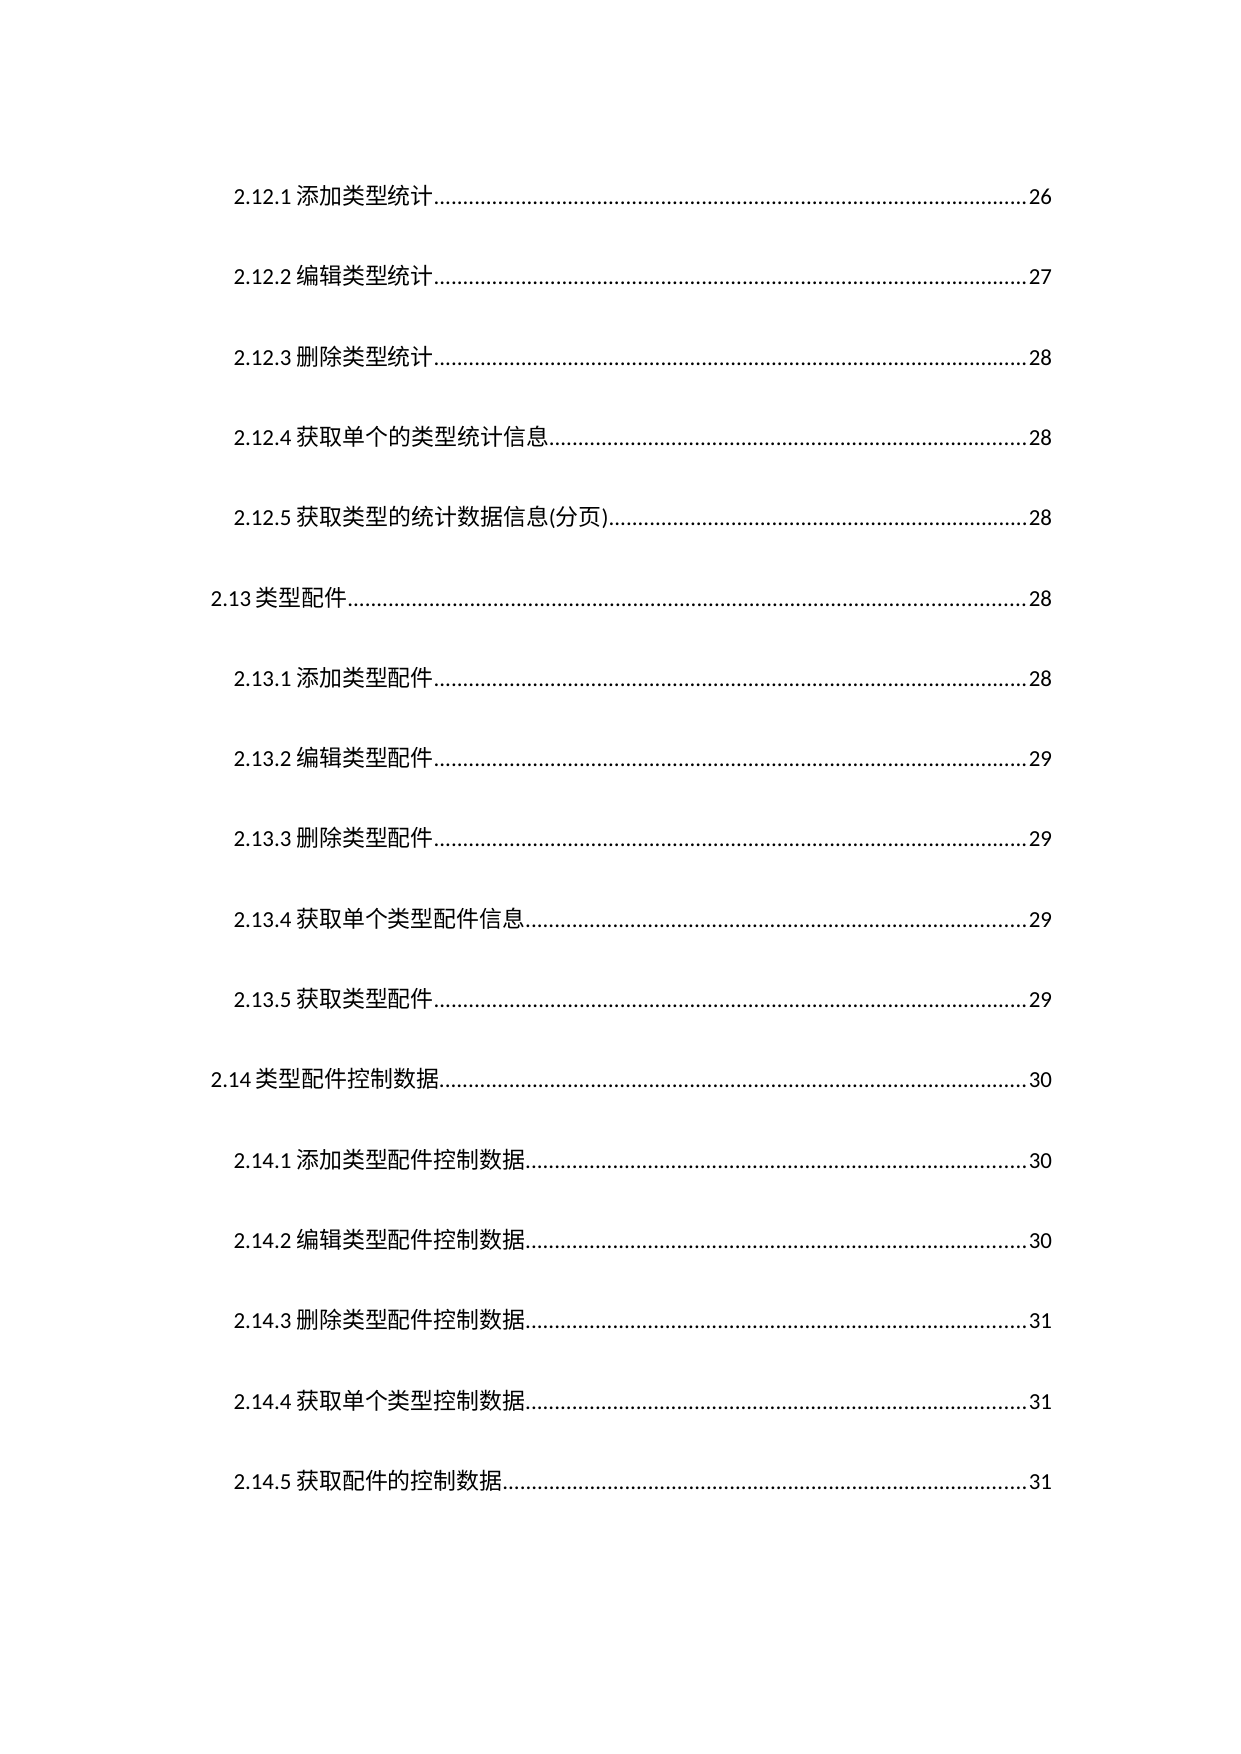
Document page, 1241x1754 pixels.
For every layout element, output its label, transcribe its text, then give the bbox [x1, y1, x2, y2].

text 2.13.4获取单个类型配件信息 29 [233, 885, 1053, 950]
text 2.13.3删除类型配件 29 [233, 804, 1053, 869]
text 2.12.1添加类型统计 26 [233, 162, 1053, 227]
text 2.14.2编辑类型配件控制数据 30 [233, 1206, 1053, 1271]
text 2.14.3删除类型配件控制数据 31 [233, 1286, 1053, 1351]
text 2.14.4获取单个类型控制数据 31 [233, 1367, 1053, 1432]
text 2.13类型配件 28 [210, 563, 1053, 628]
text 2.14类型配件控制数据 30 [210, 1045, 1053, 1110]
text 2.13.5获取类型配件 29 [233, 965, 1053, 1030]
text 2.14.5获取配件的控制数据 31 [233, 1447, 1053, 1512]
text 2.12.3删除类型统计 28 [233, 323, 1053, 388]
text 2.13.1添加类型配件 28 [233, 644, 1053, 709]
text 2.12.4 获取单个的类型统计信息 28 [233, 403, 1053, 468]
text 2.12.5 获取类型的统计数据信息(分页) 28 [233, 483, 1053, 548]
text 2.13.2编辑类型配件 29 [233, 724, 1053, 789]
text 2.14.1添加类型配件控制数据 30 [233, 1126, 1053, 1191]
text 2.12.2编辑类型统计 27 [233, 242, 1053, 307]
